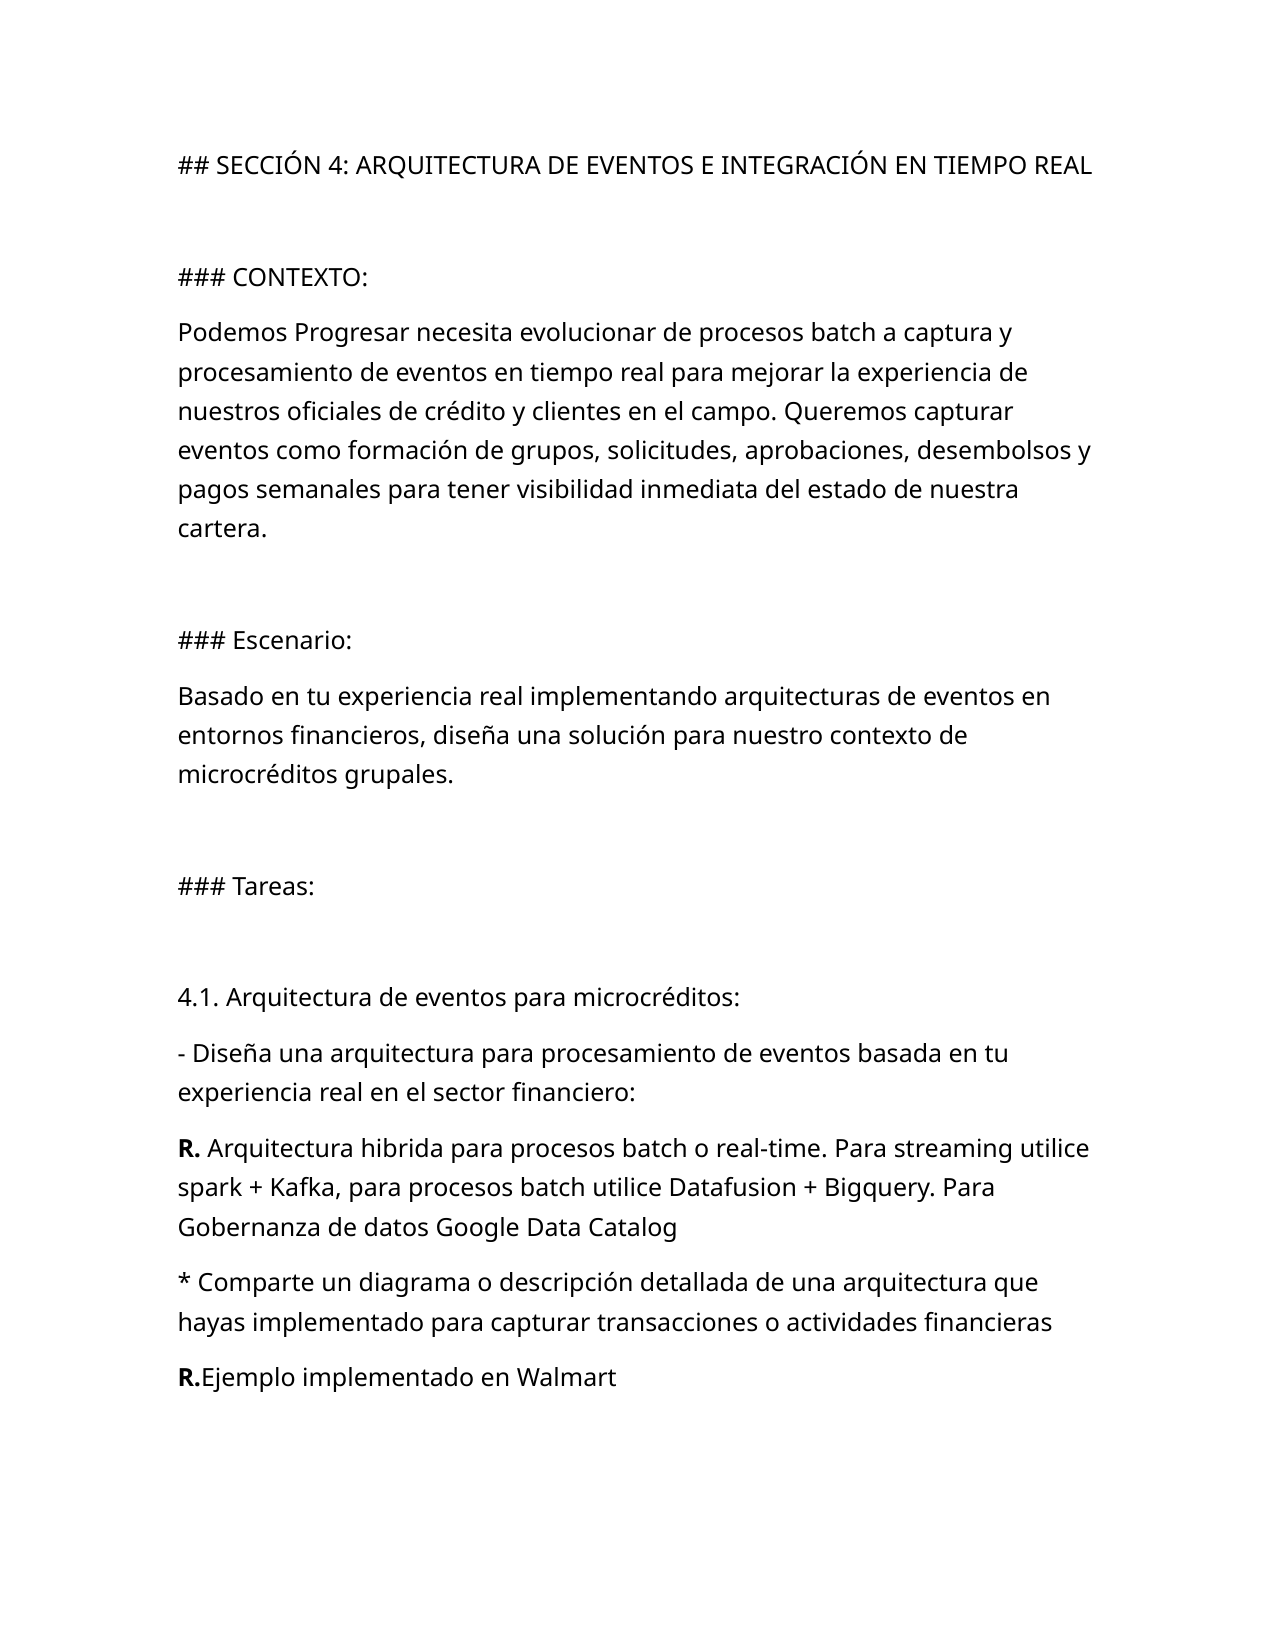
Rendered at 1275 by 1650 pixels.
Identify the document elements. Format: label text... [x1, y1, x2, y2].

text R.Ejemplo implementado en Walmart [177, 1360, 1098, 1394]
text - Diseña una arquitectura para procesamiento de eventos basada en tu experiencia real en el sector financiero: [177, 1036, 1098, 1109]
text 4.1. Arquitectura de eventos para microcréditos: [177, 980, 1098, 1014]
text ### CONTEXTO: [177, 259, 1098, 293]
text ### Tareas: [177, 868, 1098, 902]
text ### Escenario: [177, 623, 1098, 657]
text ## SECCIÓN 4: ARQUITECTURA DE EVENTOS E INTEGRACIÓN EN TIEMPO REAL [177, 148, 1098, 182]
text R. Arquitectura hibrida para procesos batch o real-time. Para streaming utilice spark + Kafka, para procesos batch utilice Datafusion + Bigquery. Para Gobernanza de datos Google Data Catalog [177, 1131, 1098, 1243]
text Basado en tu experiencia real implementando arquitecturas de eventos en entornos financieros, diseña una solución para nuestro contexto de microcréditos grupales. [177, 678, 1098, 791]
text Podemos Progresar necesita evolucionar de procesos batch a captura y procesamiento de eventos en tiempo real para mejorar la experiencia de nuestros oficiales de crédito y clientes en el campo. Queremos capturar eventos como formación de grupos, solicitudes, aprobaciones, desembolsos y pagos semanales para tener visibilidad inmediata del estado de nuestra cartera. [177, 315, 1098, 545]
text * Comparte un diagrama o descripción detallada de una arquitectura que hayas implementado para capturar transacciones o actividades financieras [177, 1265, 1098, 1338]
